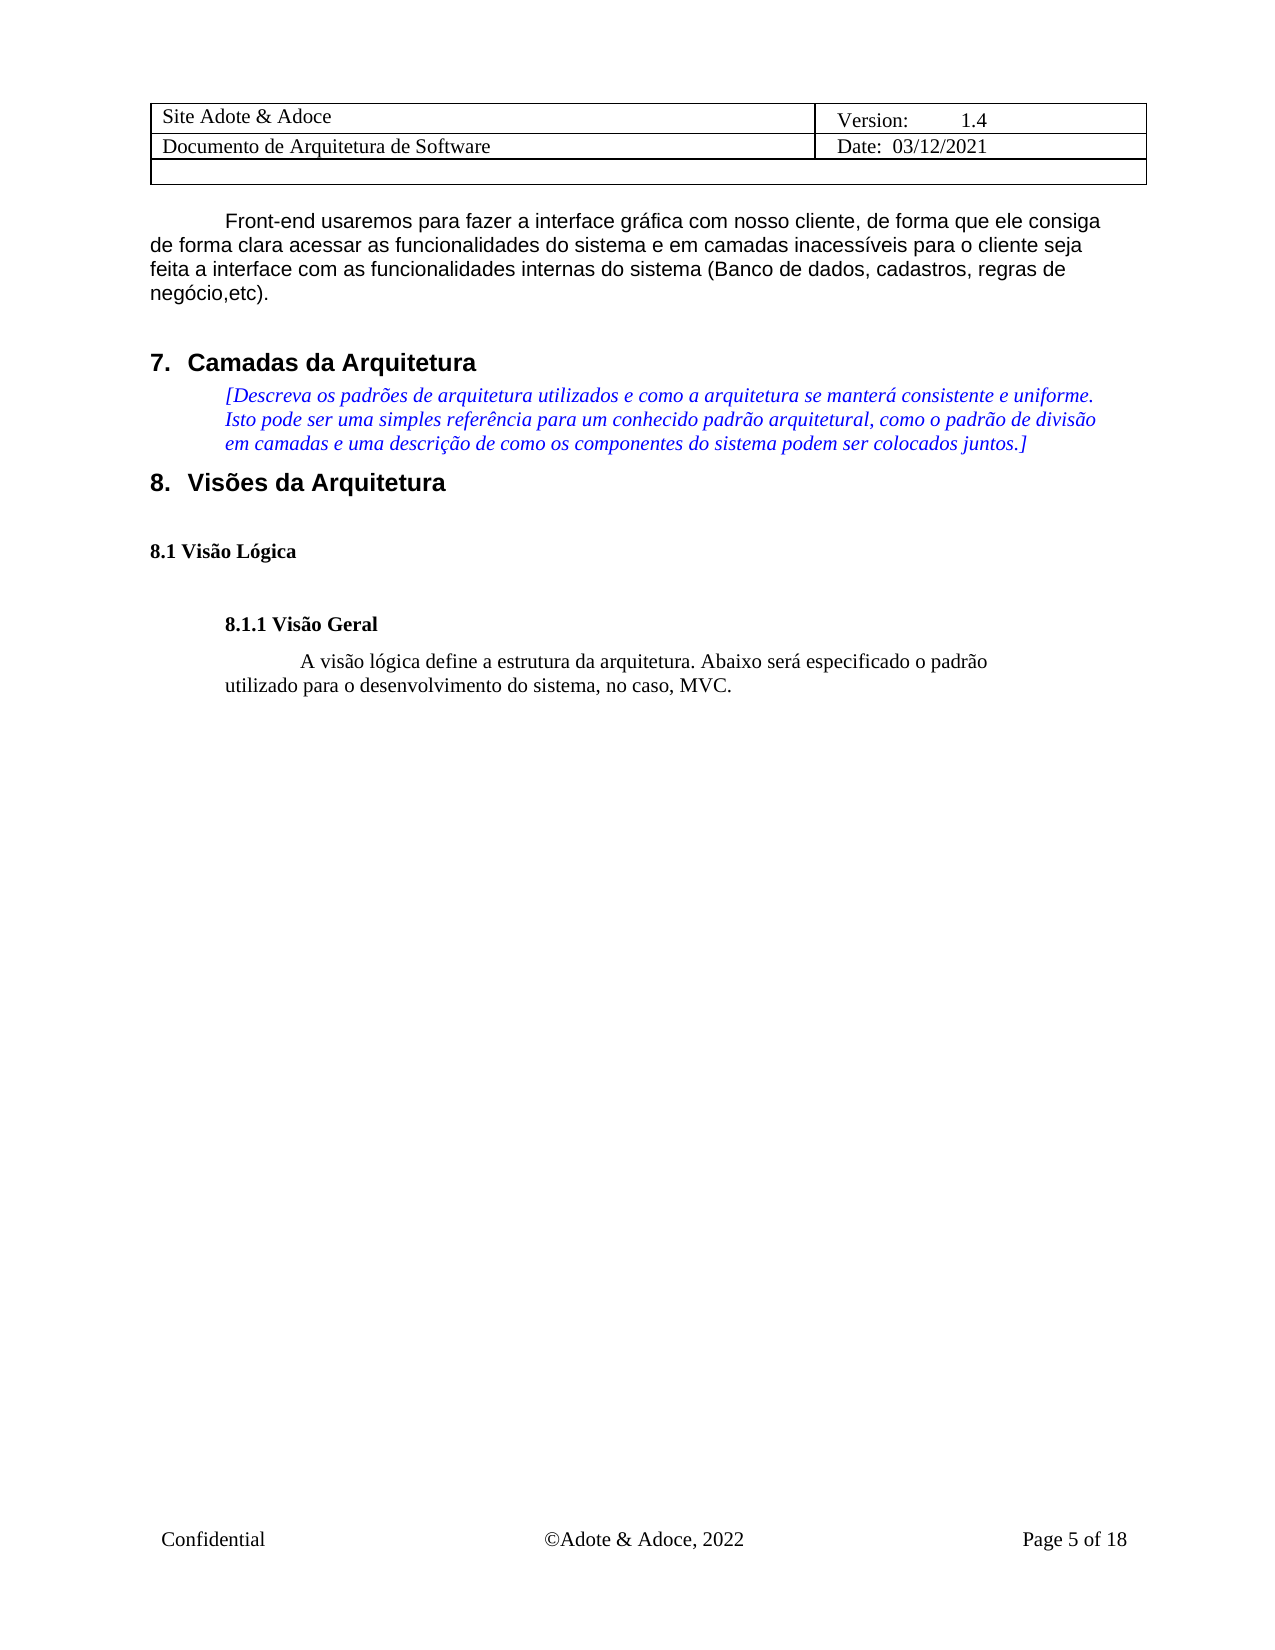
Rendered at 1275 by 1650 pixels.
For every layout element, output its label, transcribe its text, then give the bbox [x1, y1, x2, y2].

list Camadas da Arquitetura [150, 348, 1125, 377]
text 8.1.1 Visão Geral [150, 612, 1125, 636]
text Front-end usaremos para fazer a interface gráfica com nosso cliente, de forma que ele consiga de forma clara acessar as funcionalidades do sistema e em camadas inacessíveis para o cliente seja feita a interface com as funcionalidades internas do sistema (Banco de dados, cadastros, regras de negócio,etc). [150, 209, 1125, 305]
text utilizado para o desenvolvimento do sistema, no caso, MVC. [150, 673, 1125, 697]
text 8.1 Visão Lógica [150, 539, 1125, 563]
text A visão lógica define a estrutura da arquitetura. Abaixo será especificado o padrão [150, 649, 1125, 673]
list Visões da Arquitetura [150, 468, 1125, 496]
text [Descreva os padrões de arquitetura utilizados e como a arquitetura se manterá consistente e uniforme. Isto pode ser uma simples referência para um conhecido padrão arquitetural, como o padrão de divisão em camadas e uma descrição de como os componentes do sistema podem ser colocados juntos.] [225, 383, 1125, 455]
